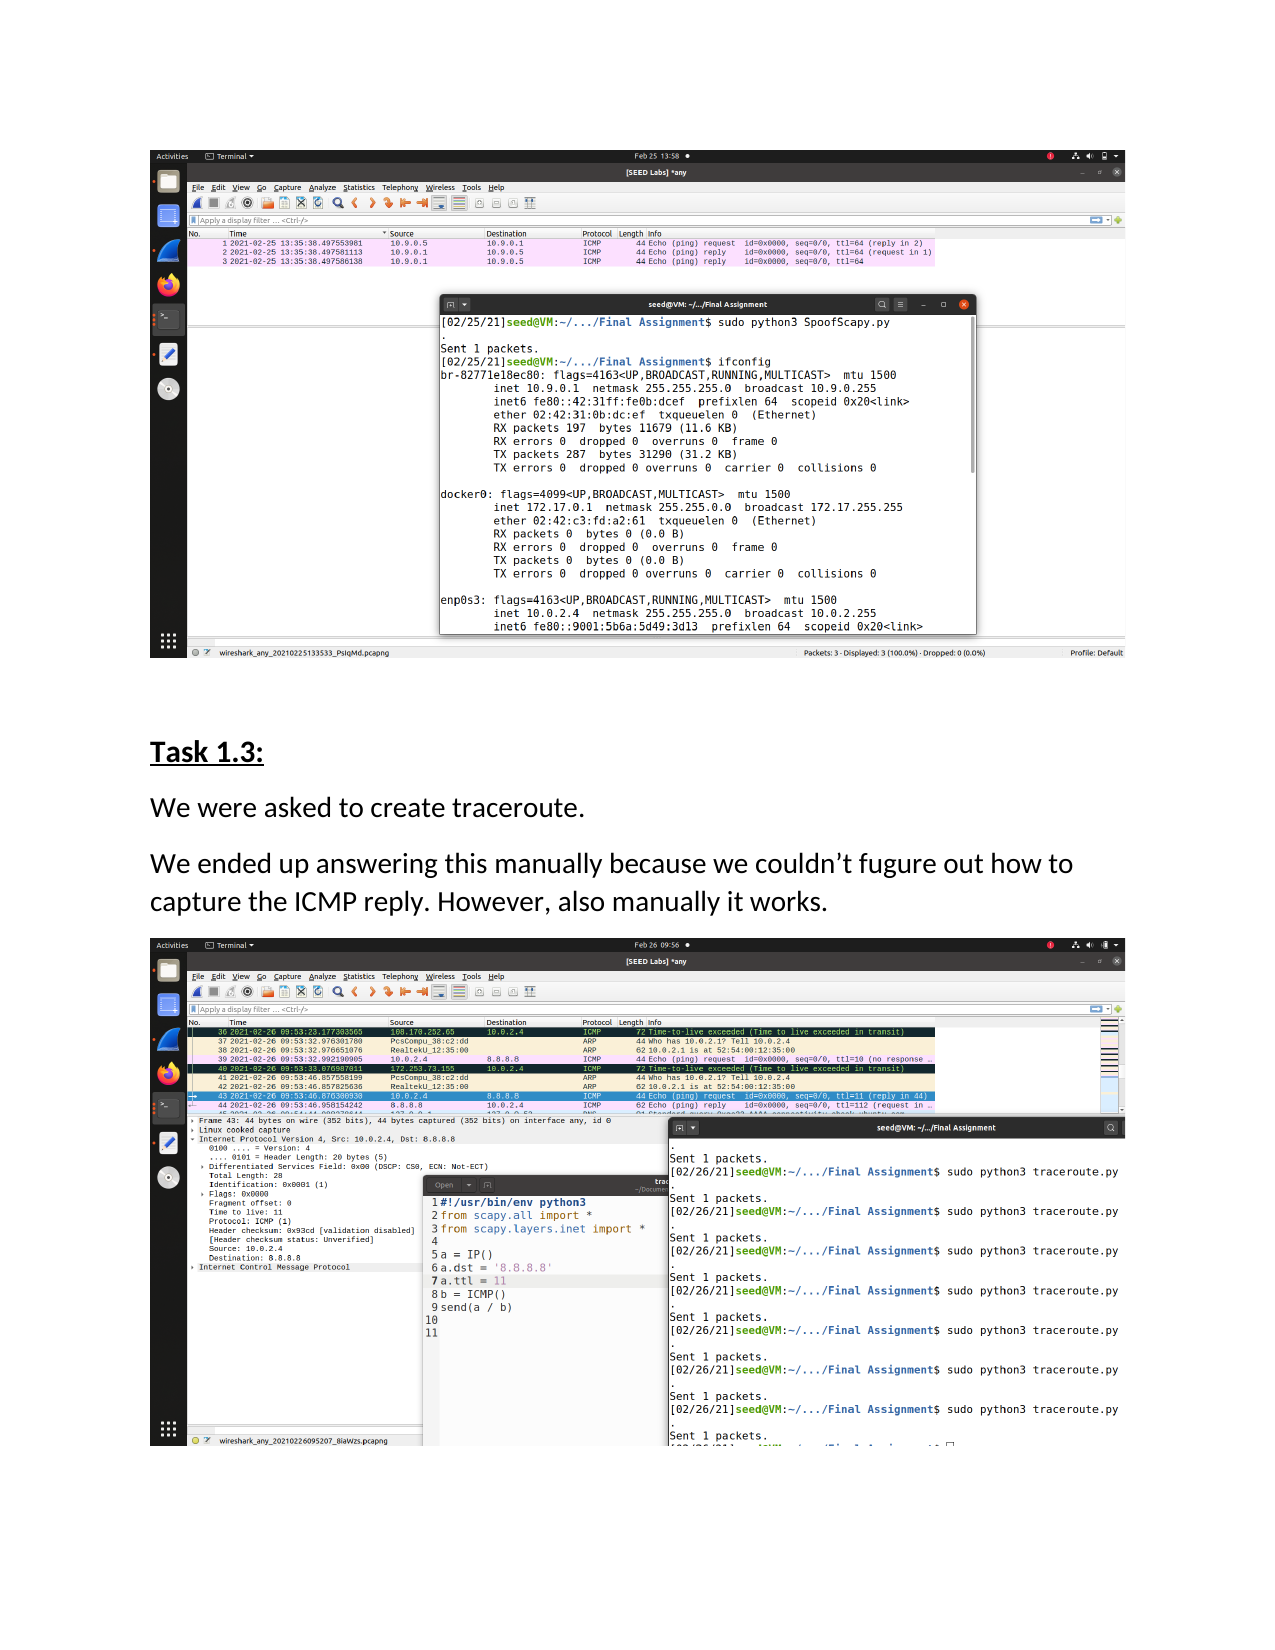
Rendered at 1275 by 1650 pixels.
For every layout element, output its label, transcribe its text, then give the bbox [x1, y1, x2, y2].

text We were asked to create traceroute. [150, 789, 1125, 825]
text Task 1.3: [150, 732, 1125, 770]
picture [150, 938, 1125, 1446]
text We ended up answering this manually because we couldn’t fugure out how to capture the ICMP reply. However, also manually it works. [150, 845, 1125, 919]
picture [150, 150, 1125, 658]
